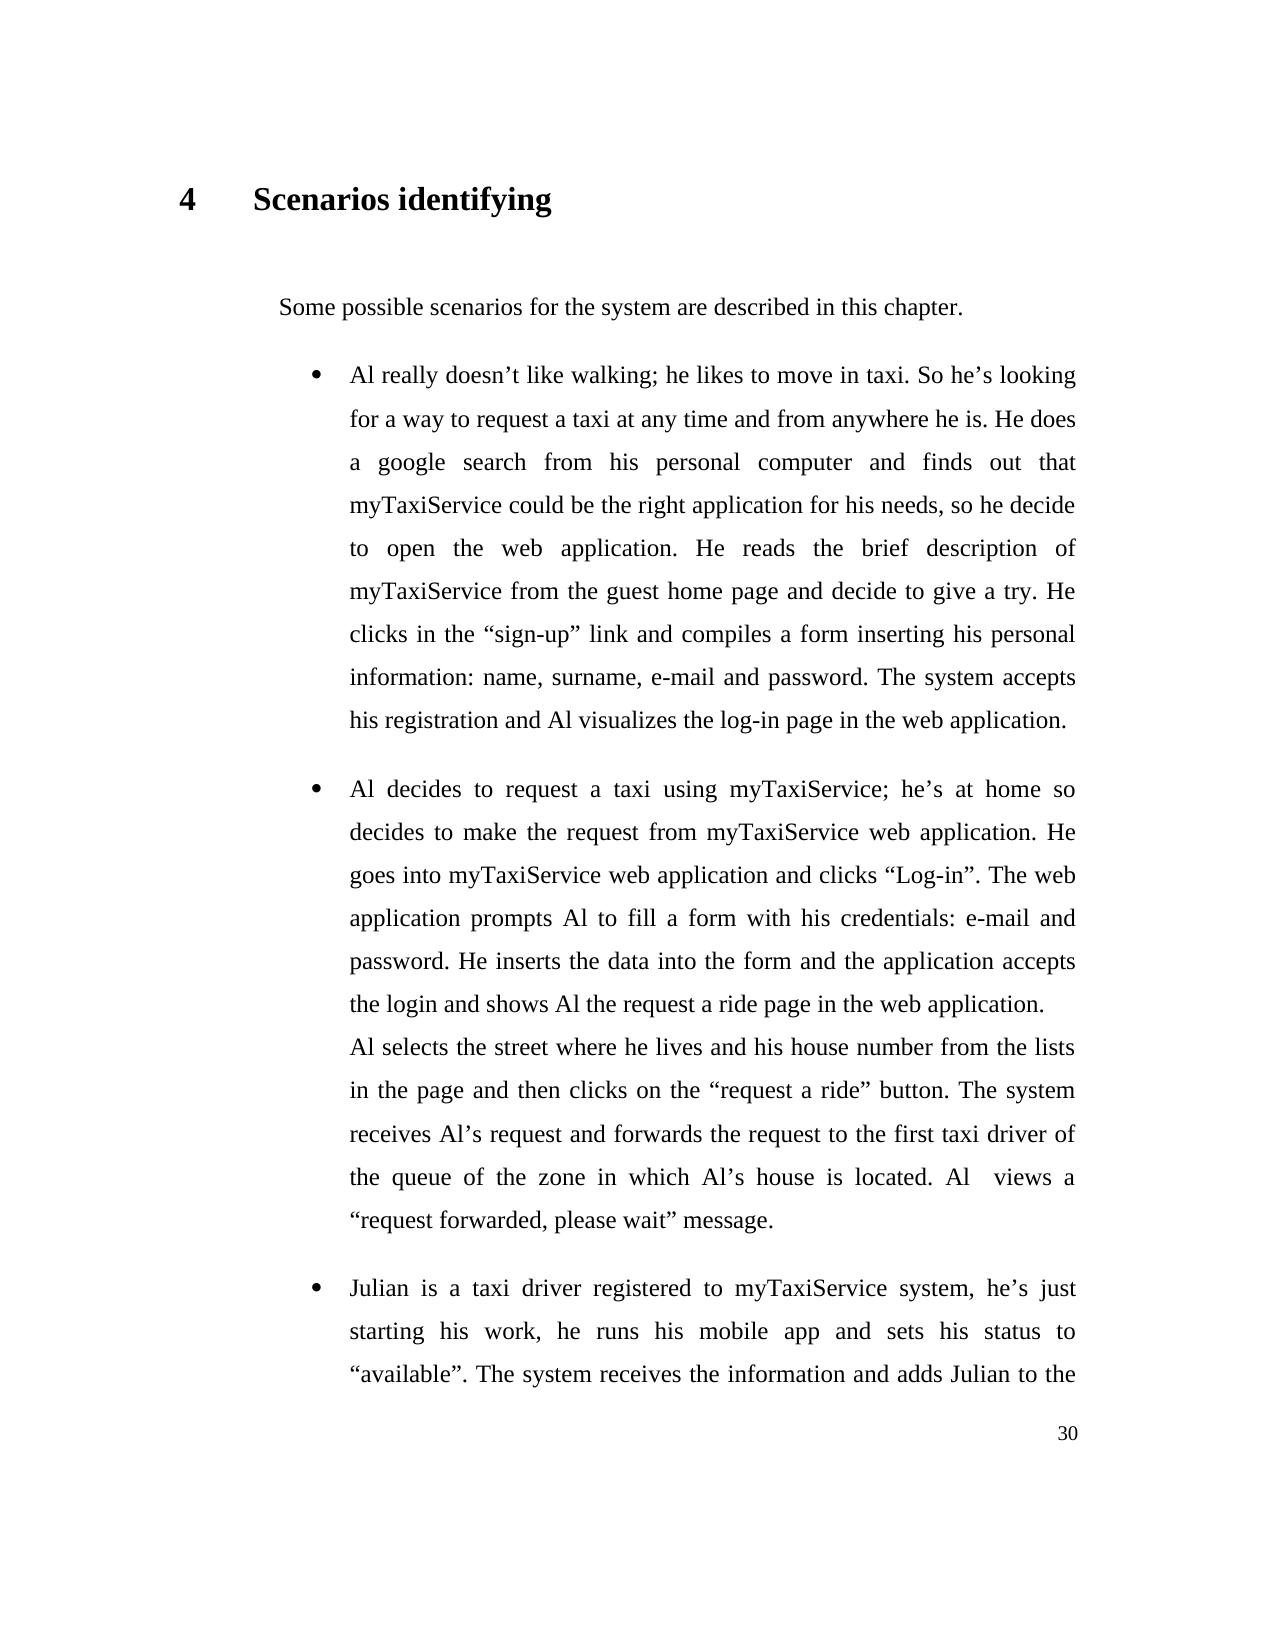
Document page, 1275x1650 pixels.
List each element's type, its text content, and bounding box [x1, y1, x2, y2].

list Some possible scenarios for the system are described in this chapter. [278, 292, 1077, 321]
subtitle 4 Scenarios identifying [179, 179, 1078, 217]
list Al really doesn’t like walking; he likes to move in taxi. So he’s looking for a way to request a taxi at any time and from anywhere he is. He does a google search from his personal computer and finds out that myTaxiService could be the right application for his needs, so he decide to open the web application. He reads the brief description of myTaxiService from the guest home page and decide to give a try. He clicks in the “sign-up” link and compiles a form inserting his personal information: name, surname, e-mail and password. The system accepts his registration and Al visualizes the log-in page in the web application. [312, 361, 1077, 734]
list Al selects the street where he lives and his house number from the lists in the page and then clicks on the “request a ride” button. The system receives Al’s request and forwards the request to the first taxi driver of the queue of the zone in which Al’s house is located. Al views a “request forwarded, please wait” message. [349, 1032, 1077, 1234]
list Al decides to request a taxi using myTaxiService; he’s at home so decides to make the request from myTaxiService web application. He goes into myTaxiService web application and clicks “Log-in”. The web application prompts Al to fill a form with his credentials: e-mail and password. He inserts the data into the form and the application accepts the login and shows Al the request a ride page in the web application. [312, 774, 1077, 1018]
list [312, 1273, 1077, 1388]
